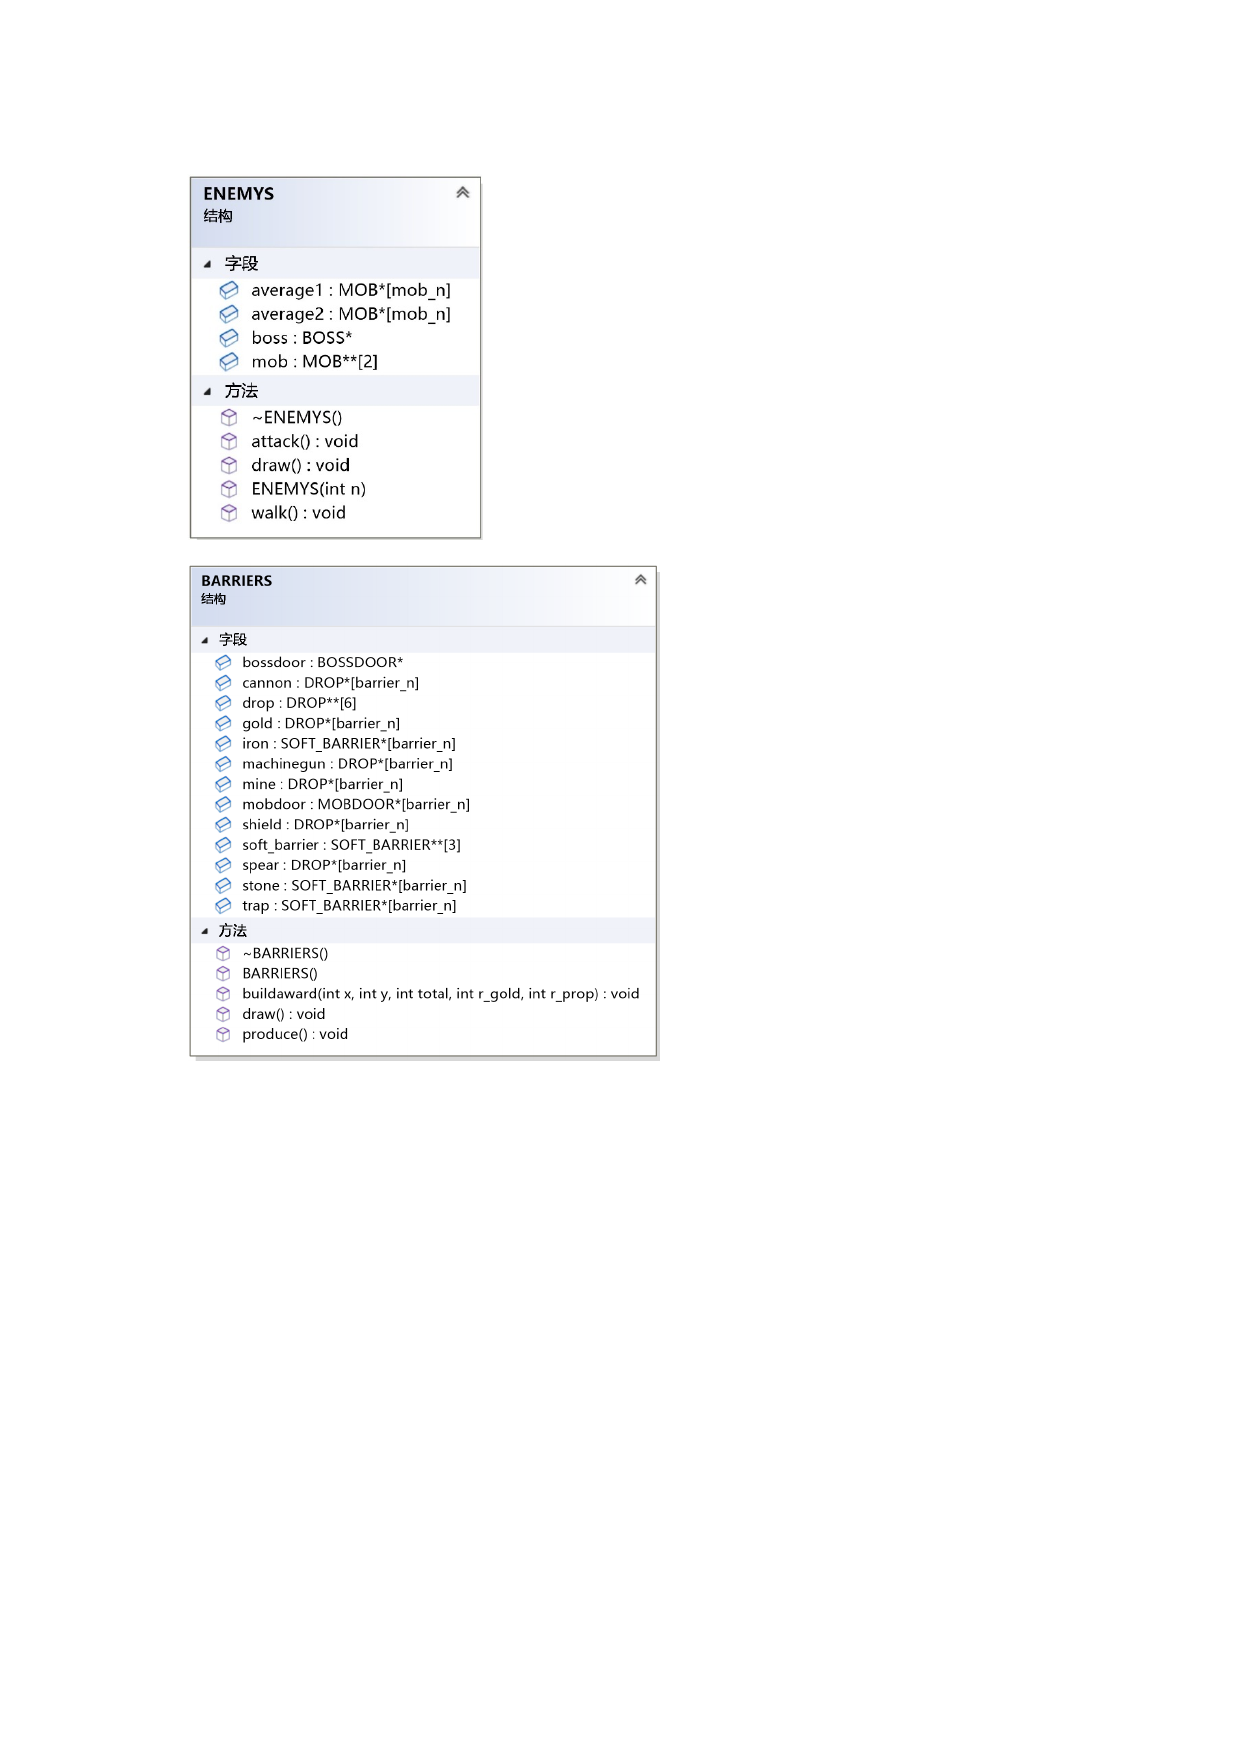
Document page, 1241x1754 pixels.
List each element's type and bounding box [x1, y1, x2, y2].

picture [187, 563, 660, 1061]
picture [187, 174, 483, 540]
